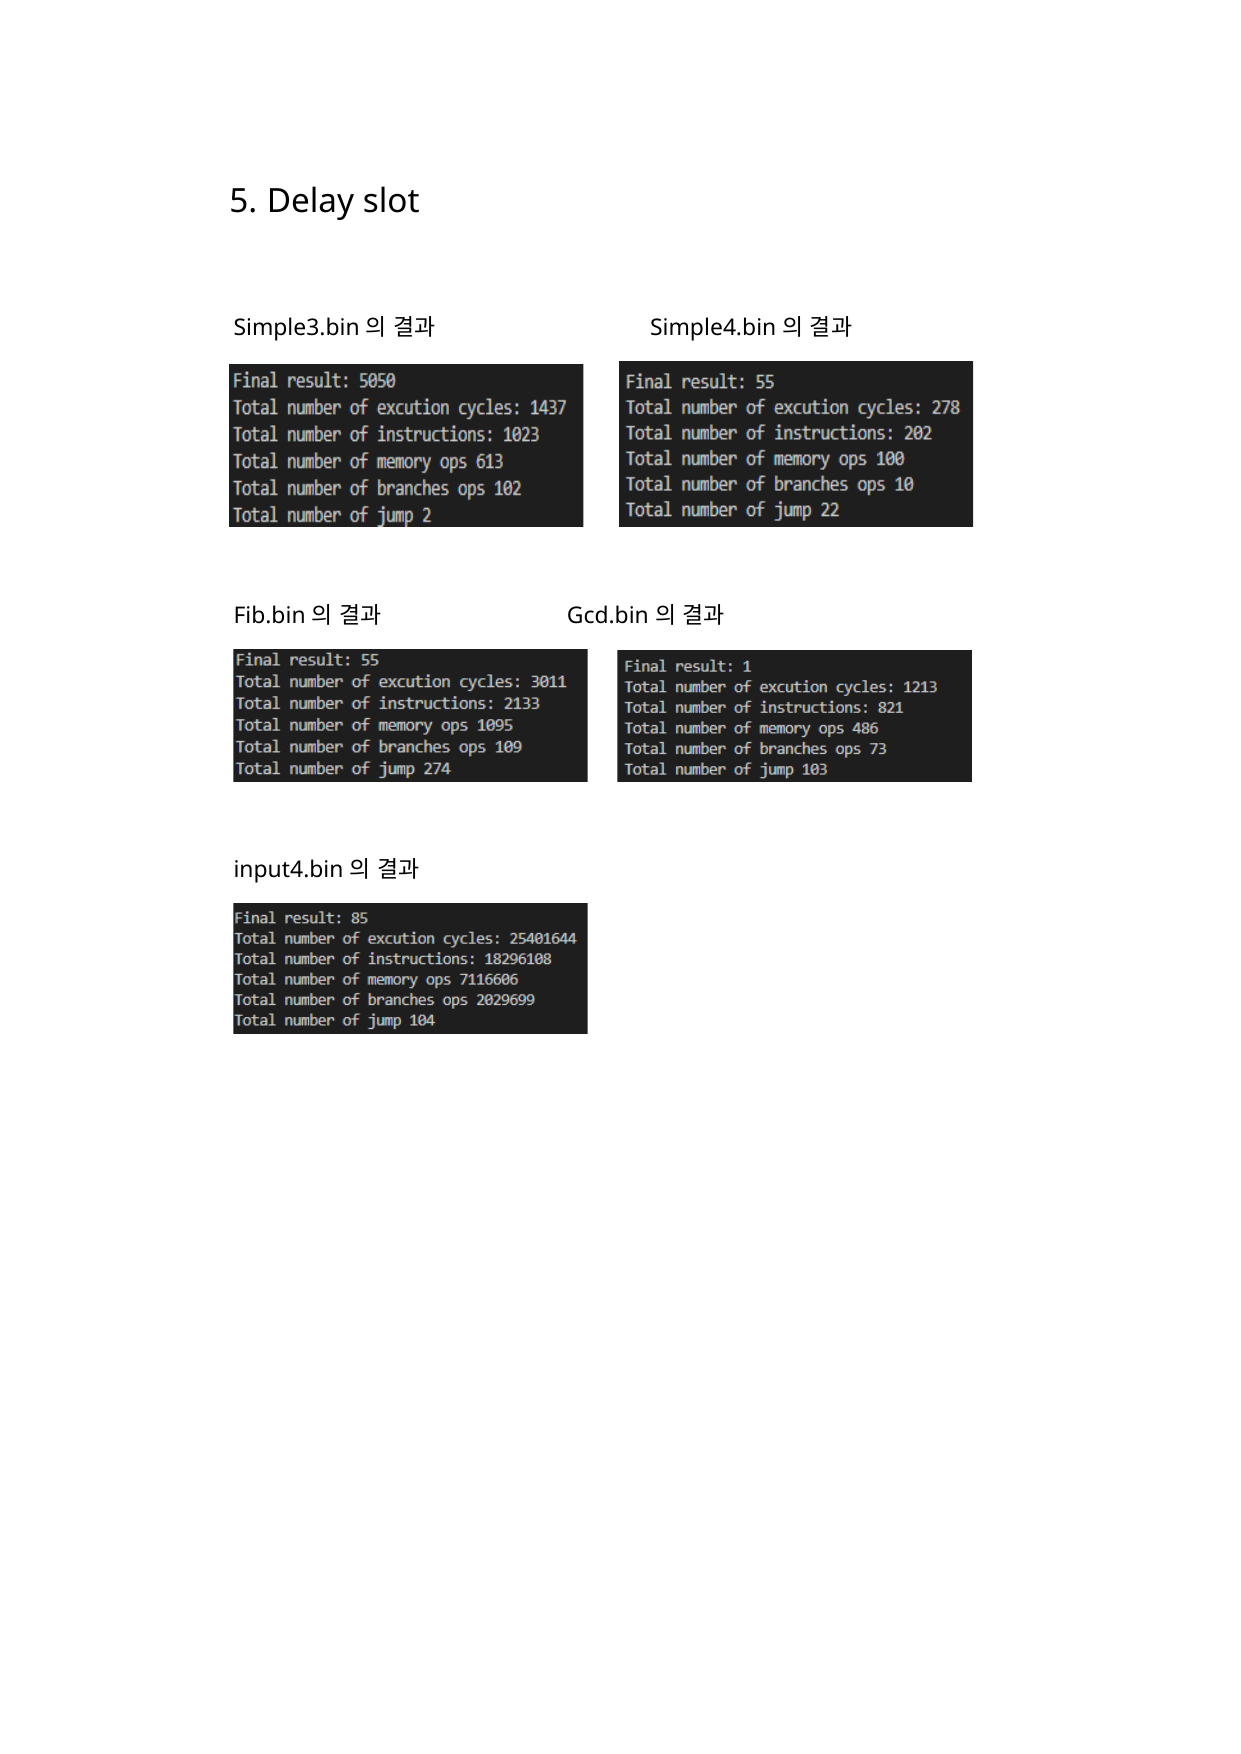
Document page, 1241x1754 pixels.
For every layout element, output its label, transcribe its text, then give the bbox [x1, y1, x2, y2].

list Delay slot [229, 177, 1090, 223]
picture [619, 361, 974, 527]
text Fib.bin 의 결과 Gcd.bin 의 결과 [233, 597, 1090, 630]
text input4.bin 의 결과 [233, 851, 1090, 885]
picture [617, 650, 972, 782]
picture [233, 903, 588, 1034]
picture [233, 649, 588, 782]
picture [229, 364, 584, 527]
text Simple3.bin 의 결과 Simple4.bin 의 결과 [233, 308, 1090, 342]
